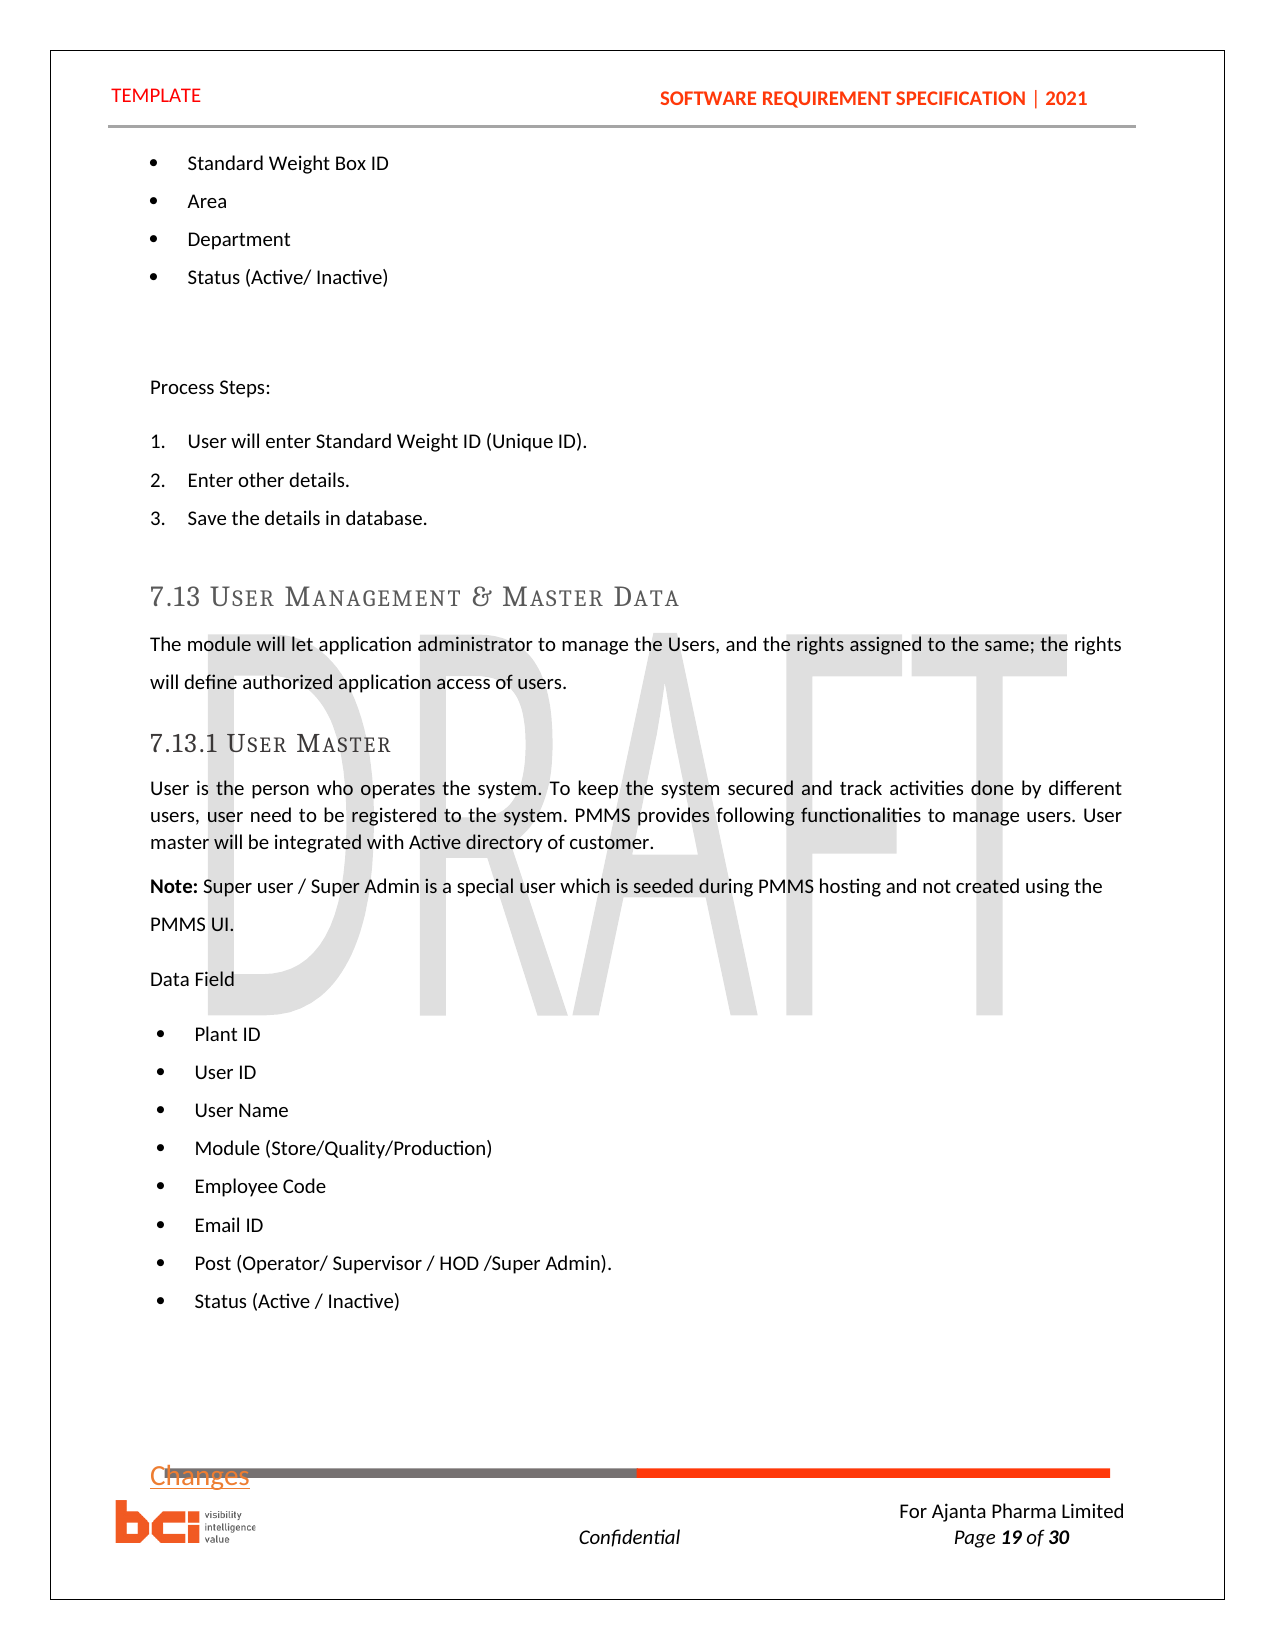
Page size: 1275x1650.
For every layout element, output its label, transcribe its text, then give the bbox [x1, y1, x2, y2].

list Module (Store/Quality/Production) [157, 1136, 1125, 1161]
list Plant ID [157, 1021, 1125, 1047]
list Enter other details. [150, 467, 1125, 492]
list Area [150, 188, 1125, 213]
list Email ID [157, 1212, 1125, 1237]
list Standard Weight Box ID [150, 150, 1125, 175]
list User Name [157, 1097, 1125, 1123]
text The module will let application administrator to manage the Users, and the rights assigned to the same; the rights will define authorized application access of users. [150, 631, 1125, 694]
text Note: Super user / Super Admin is a special user which is seeded during PMMS hosting and not created using the PMMS UI. [150, 873, 1125, 937]
text Data Field [150, 966, 1125, 992]
list Status (Active / Inactive) [157, 1288, 1125, 1313]
text Process Steps: [150, 374, 1125, 399]
list User will enter Standard Weight ID (Unique ID). [150, 429, 1125, 454]
text Changes [150, 1457, 1125, 1493]
list Employee Code [157, 1174, 1125, 1199]
subtitle User Master [150, 728, 1125, 759]
list Department [150, 226, 1125, 252]
list Status (Active/ Inactive) [150, 264, 1125, 290]
list Post (Operator/ Supervisor / HOD /Super Admin). [157, 1250, 1125, 1275]
text User is the person who operates the system. To keep the system secured and track activities done by different users, user need to be registered to the system. PMMS provides following functionalities to manage users. User master will be integrated with Active directory of customer. [150, 775, 1125, 855]
list User ID [157, 1059, 1125, 1085]
list Save the details in database. [150, 505, 1125, 530]
picture [114, 1495, 255, 1543]
subtitle User Management & Master Data [150, 581, 1125, 614]
